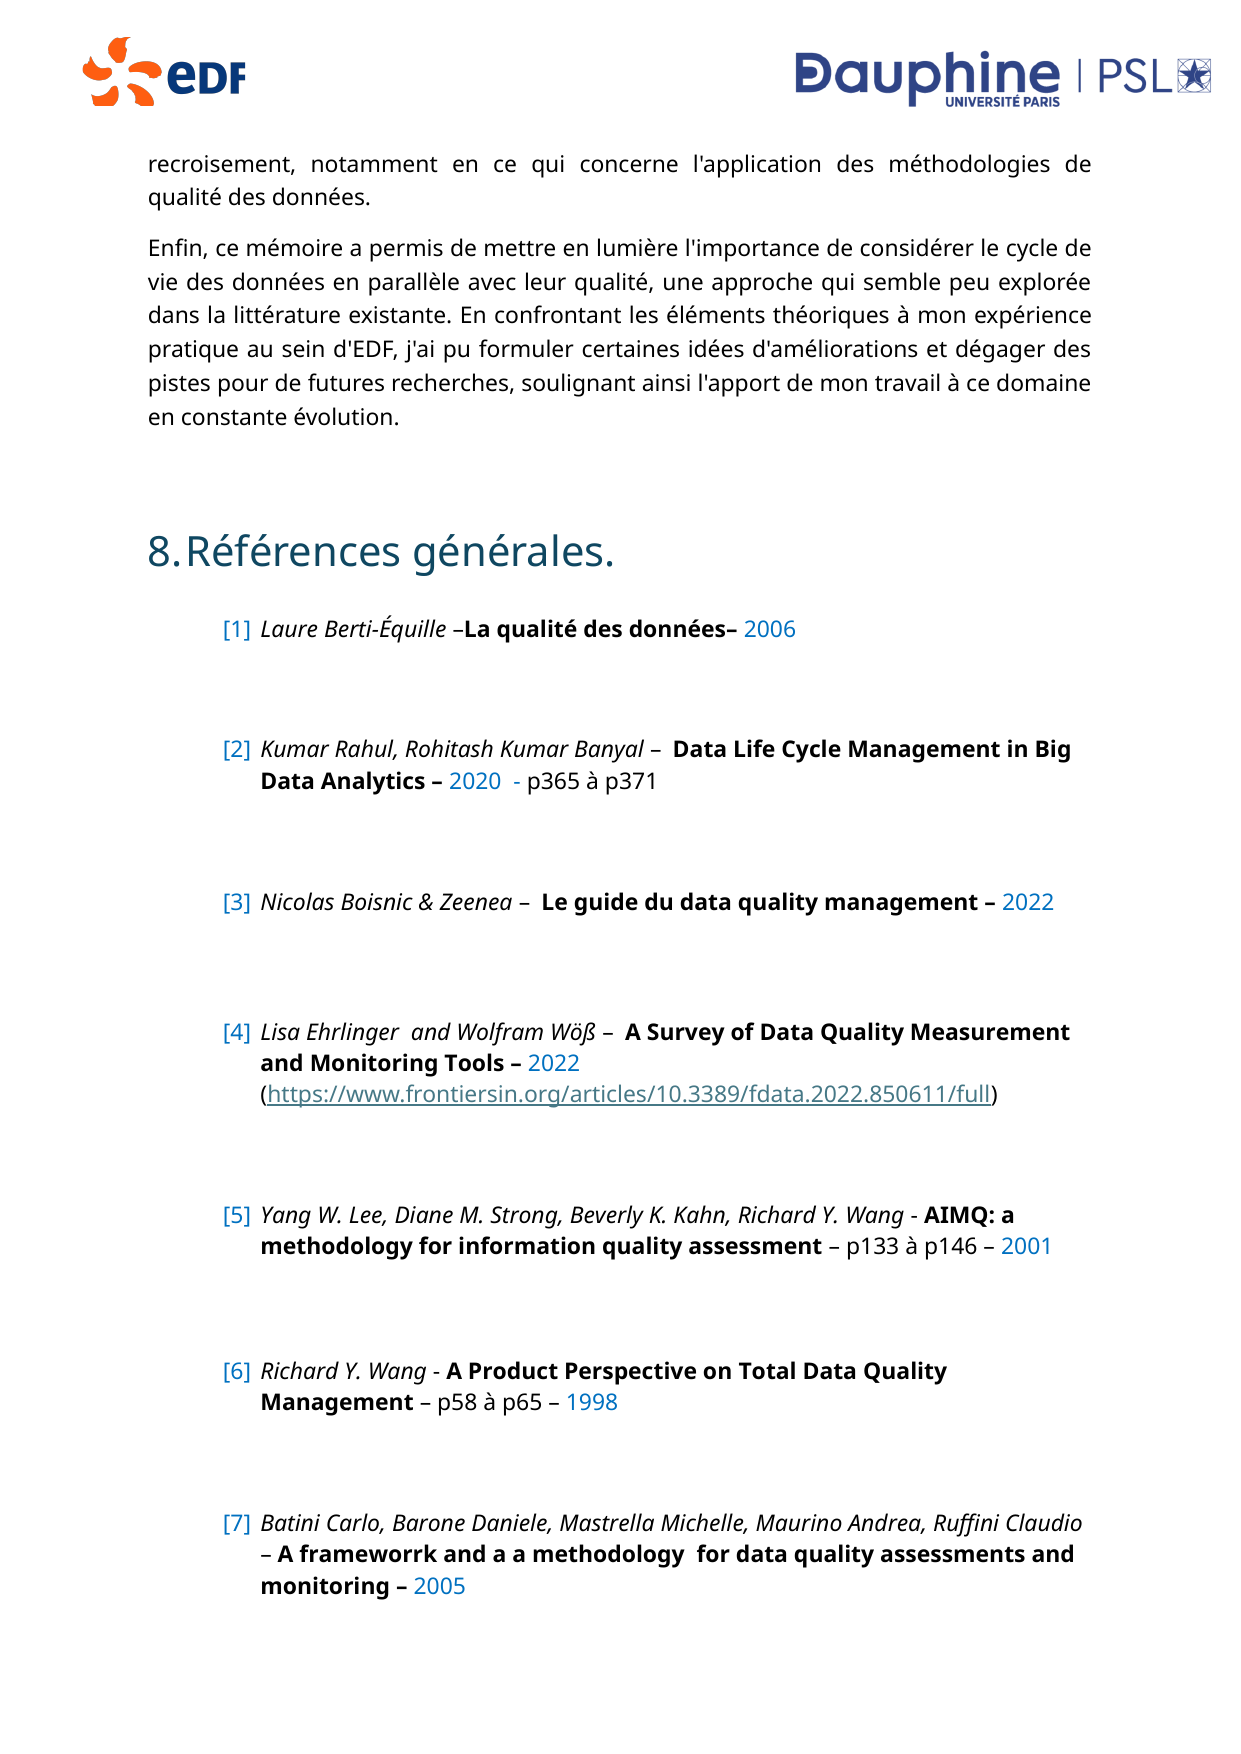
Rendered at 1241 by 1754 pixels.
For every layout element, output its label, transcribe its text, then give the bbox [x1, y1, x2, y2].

list Kumar Rahul, Rohitash Kumar Banyal – Data Life Cycle Management in Big Data Analytics – 2020 - p365 à p371 [223, 733, 1093, 796]
list Laure Berti-Équille –La qualité des données– 2006 [223, 613, 1093, 644]
list Richard Y. Wang - A Product Perspective on Total Data Quality Management – p58 à p65 – 1998 [223, 1355, 1093, 1418]
list Yang W. Lee, Diane M. Strong, Beverly K. Kahn, Richard Y. Wang - AIMQ: a methodology for information quality assessment – p133 à p146 – 2001 [223, 1199, 1093, 1261]
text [148, 148, 1093, 213]
picture [82, 37, 245, 106]
picture [793, 48, 1213, 109]
list Lisa Ehrlinger and Wolfram Wöß – A Survey of Data Quality Measurement and Monitoring Tools – 2022 (https://www.frontiersin.org/articles/10.3389/fdata.2022.850611/full) [223, 1016, 1093, 1109]
list Batini Carlo, Barone Daniele, Mastrella Michelle, Maurino Andrea, Ruffini Claudio – A frameworrk and a a methodology for data quality assessments and monitoring – 2005 [223, 1507, 1093, 1601]
text Enfin, ce mémoire a permis de mettre en lumière l'importance de considérer le cycle de vie des données en parallèle avec leur qualité, une approche qui semble peu explorée dans la littérature existante. En confrontant les éléments théoriques à mon expérience pratique au sein d'EDF, j'ai pu formuler certaines idées d'améliorations et dégager des pistes pour de futures recherches, soulignant ainsi l'apport de mon travail à ce domaine en constante évolution. [148, 232, 1093, 432]
subtitle Références générales. [148, 522, 1093, 579]
list Nicolas Boisnic & Zeenea – Le guide du data quality management – 2022 [223, 886, 1093, 917]
